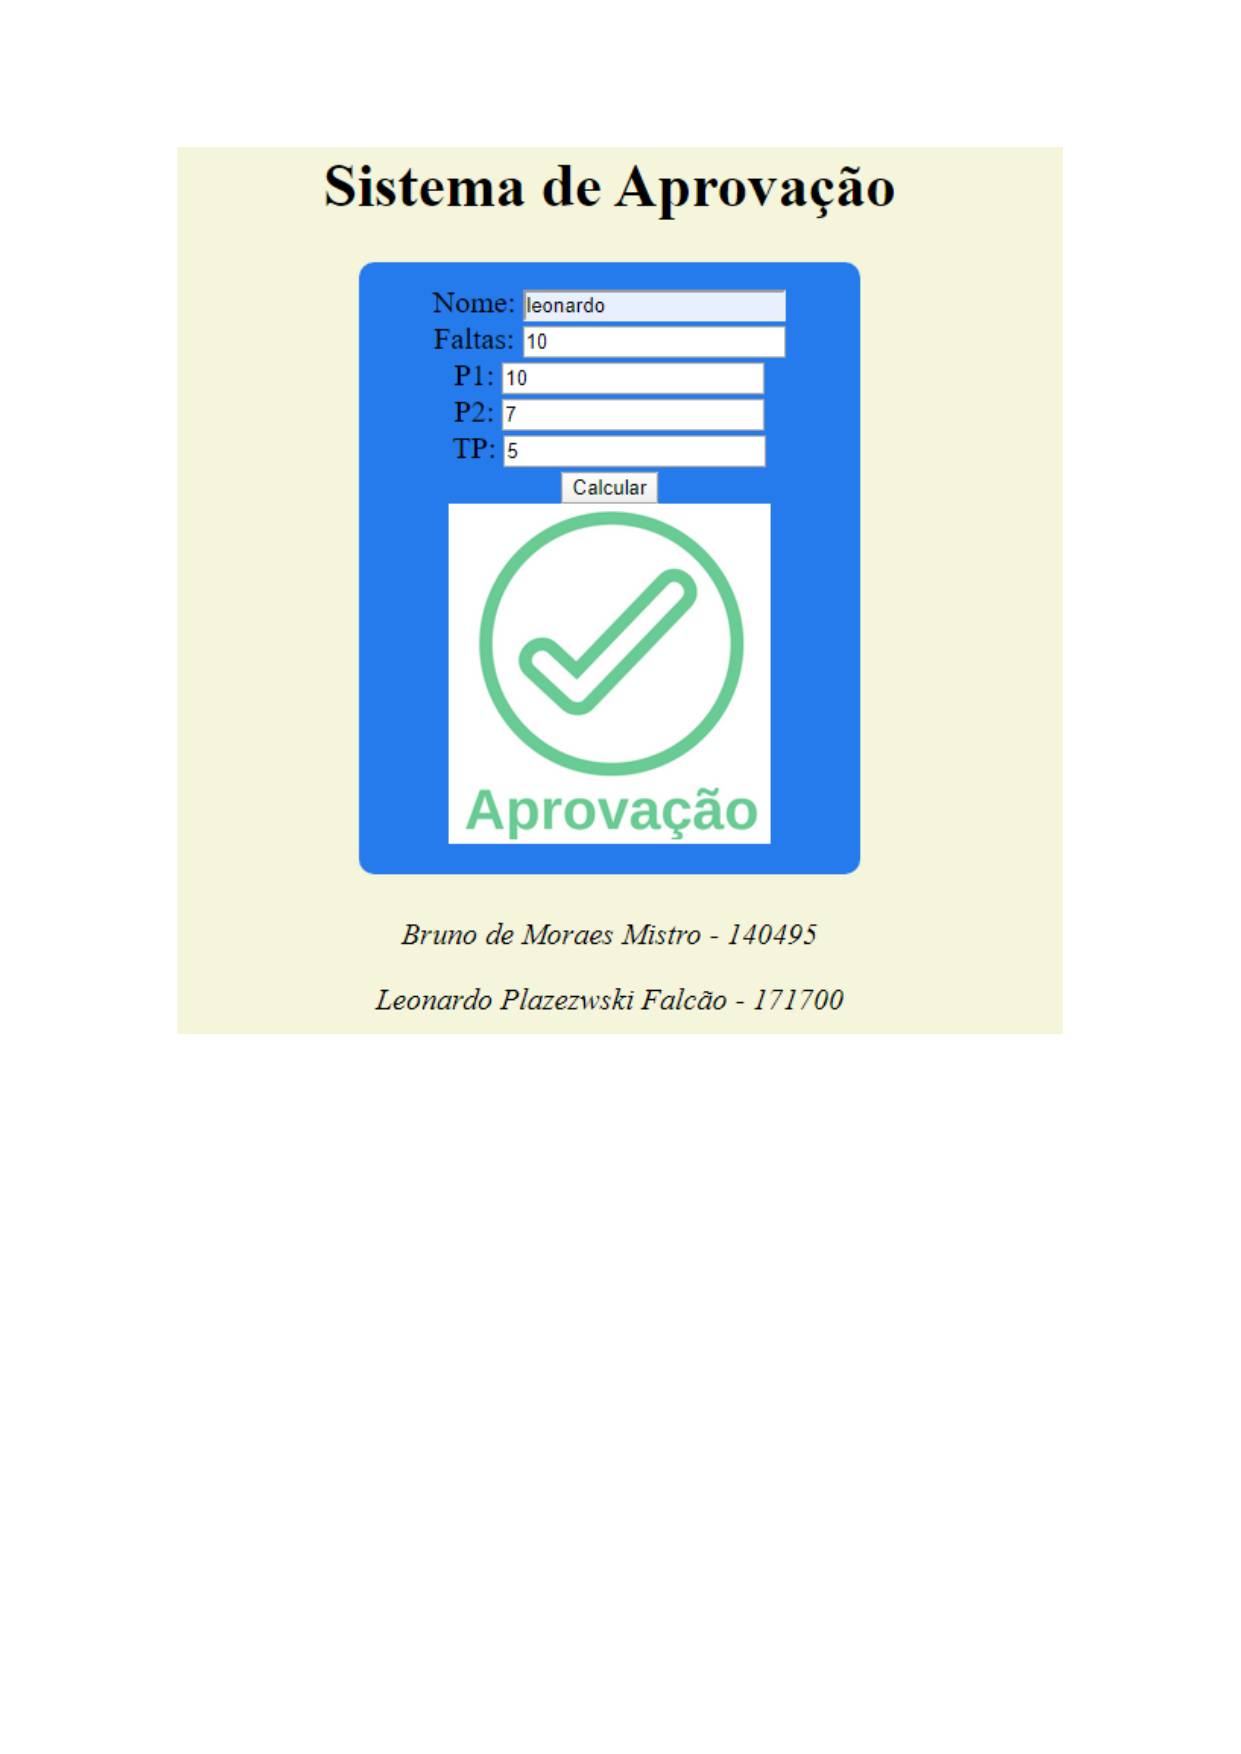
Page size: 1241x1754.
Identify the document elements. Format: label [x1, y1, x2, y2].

picture [177, 147, 1063, 1034]
